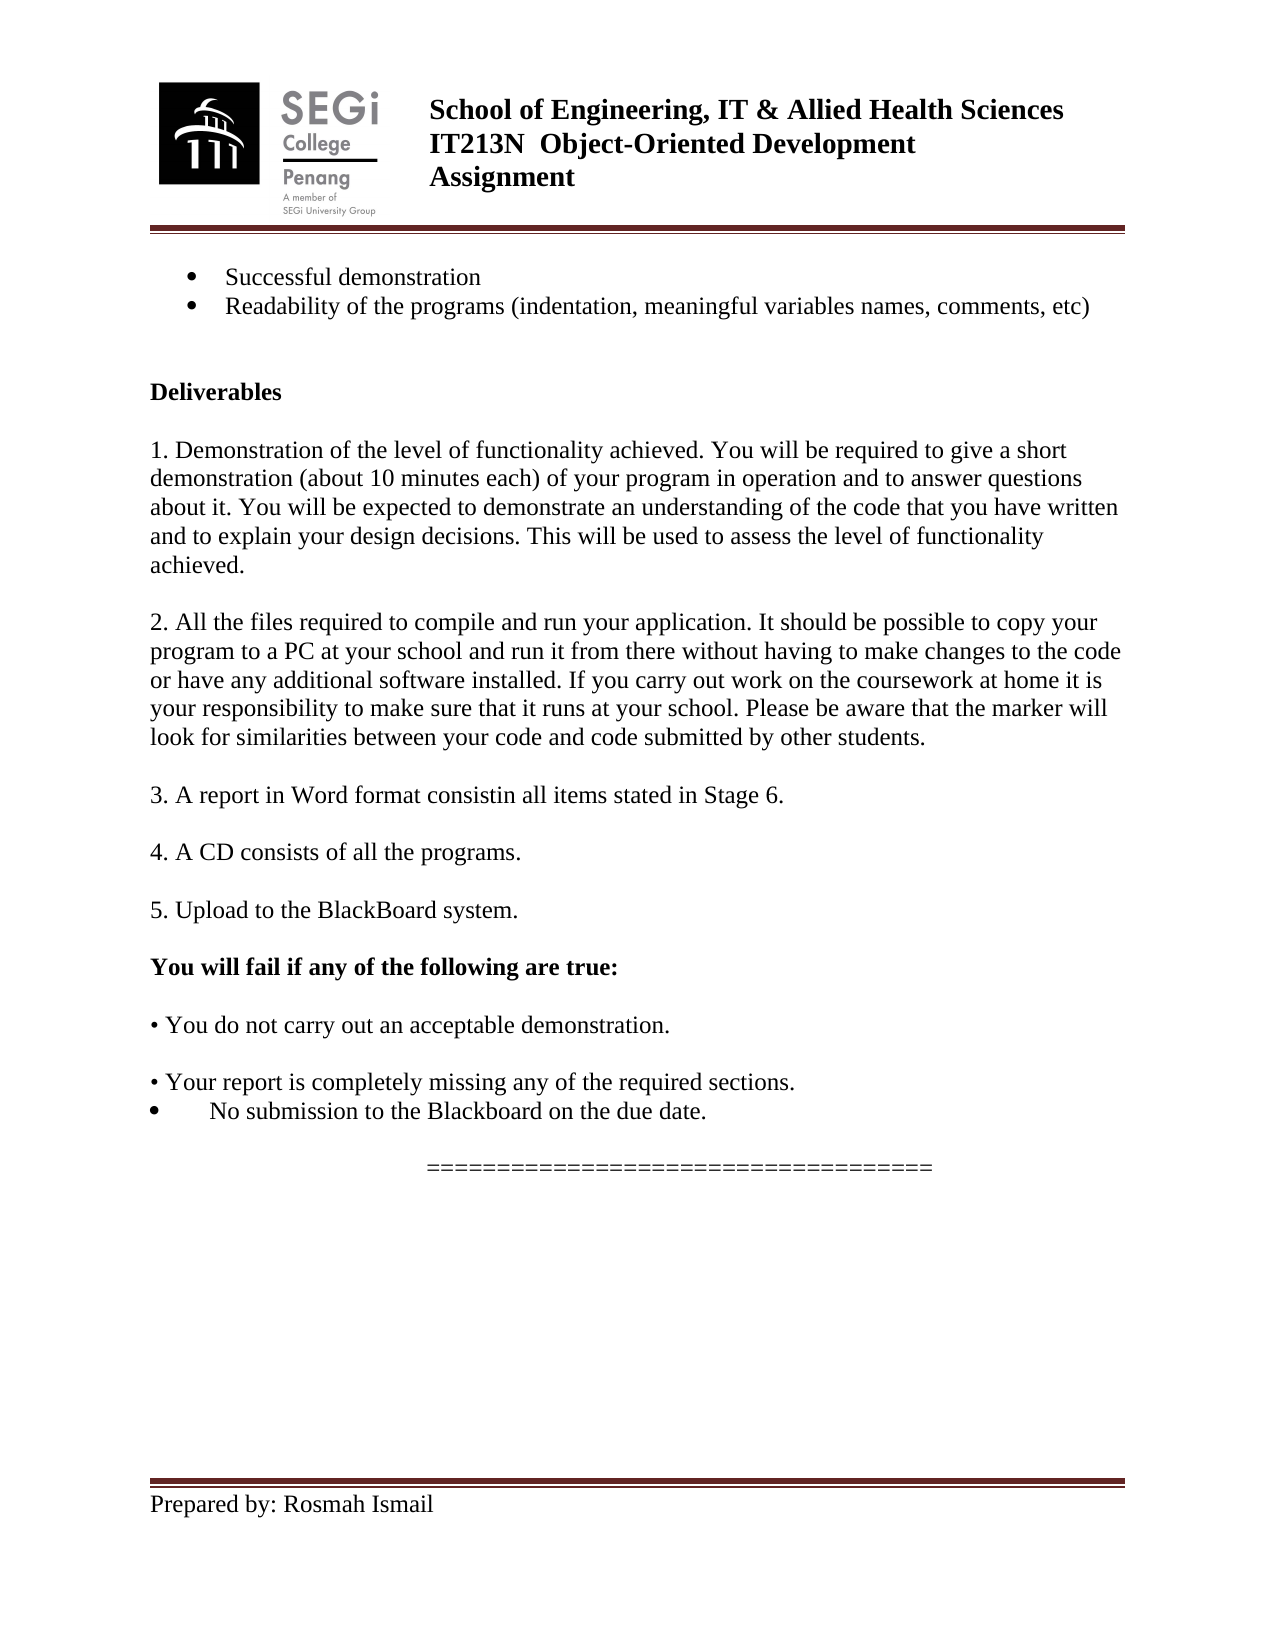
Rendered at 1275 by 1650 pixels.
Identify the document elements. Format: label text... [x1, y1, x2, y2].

text 1. Demonstration of the level of functionality achieved. You will be required to give a short demonstration (about 10 minutes each) of your program in operation and to answer questions about it. You will be expected to demonstrate an understanding of the code that you have written and to explain your design decisions. This will be used to assess the level of functionality achieved. [150, 435, 1125, 578]
text You will fail if any of the following are true: [150, 952, 1125, 981]
list Readability of the programs (indentation, meaningful variables names, comments, etc) [187, 291, 1125, 320]
list No submission to the Blackboard on the due date. [150, 1096, 1125, 1125]
text • Your report is completely missing any of the required sections. [150, 1067, 1125, 1096]
list ==================================== [234, 1153, 1125, 1182]
text 2. All the files required to compile and run your application. It should be possible to copy your program to a PC at your school and run it from there without having to make changes to the code or have any additional software installed. If you carry out work on the coursework at home it is your responsibility to make sure that it runs at your school. Please be aware that the marker will look for similarities between your code and code submitted by other students. [150, 607, 1125, 751]
text • You do not carry out an acceptable demonstration. [150, 1010, 1125, 1038]
text 4. A CD consists of all the programs. [150, 837, 1125, 866]
text 5. Upload to the BlackBoard system. [150, 895, 1125, 923]
text Deliverables [150, 377, 1125, 406]
picture [150, 75, 390, 223]
text 3. A report in Word format consistin all items stated in Stage 6. [150, 780, 1125, 808]
list Successful demonstration [187, 262, 1125, 291]
